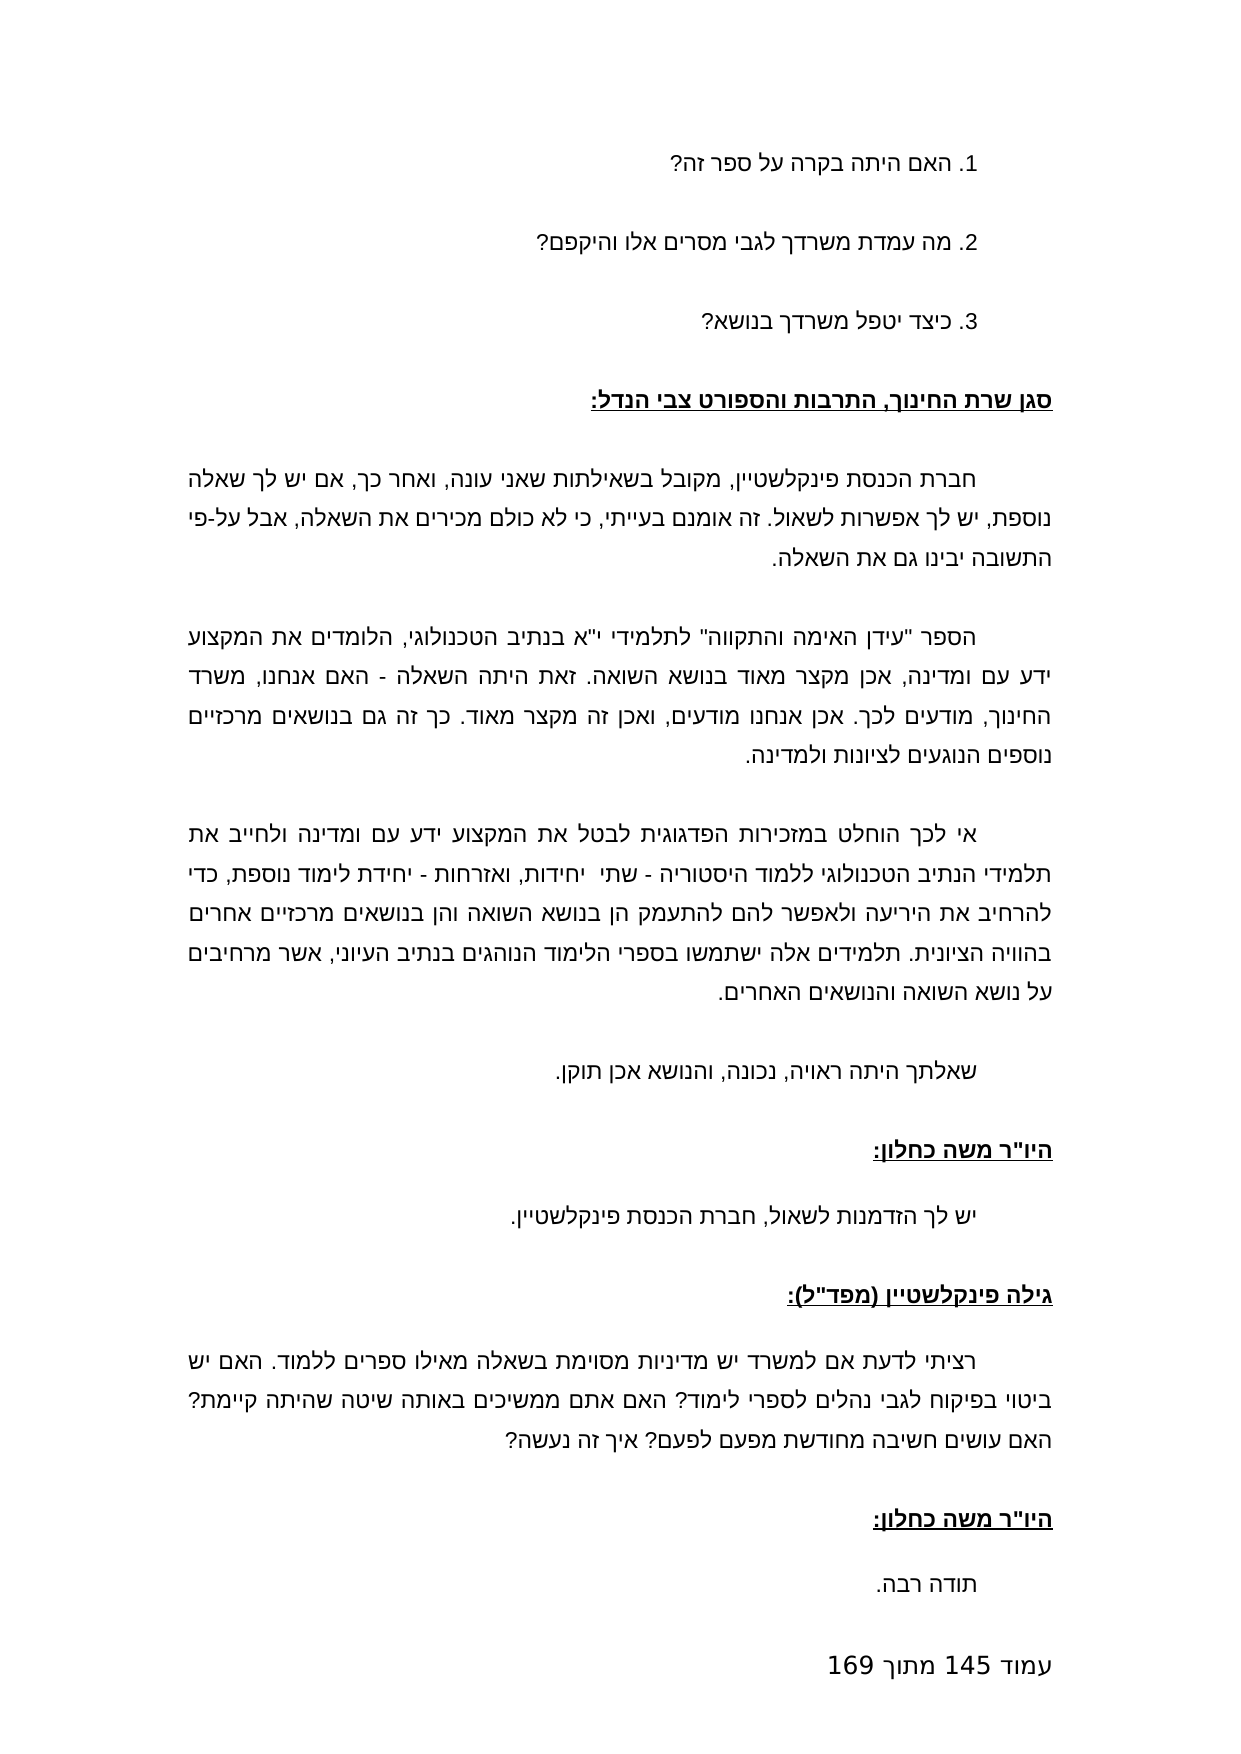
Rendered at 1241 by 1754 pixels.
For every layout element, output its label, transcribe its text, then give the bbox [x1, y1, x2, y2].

text שאלתך היתה ראויה, נכונה, והנושא אכן תוקן. [187, 1058, 1053, 1084]
text סגן שרת החינוך, התרבות והספורט צבי הנדל: [187, 387, 1053, 413]
text חברת הכנסת פינקלשטיין, מקובל בשאילתות שאני עונה, ואחר כך, אם יש לך שאלה נוספת, יש לך אפשרות לשאול. זה אומנם בעייתי, כי לא כולם מכירים את השאלה, אבל על-פי התשובה יבינו גם את השאלה. [187, 466, 1053, 571]
text רציתי לדעת אם למשרד יש מדיניות מסוימת בשאלה מאילו ספרים ללמוד. האם יש ביטוי בפיקוח לגבי נהלים לספרי לימוד? האם אתם ממשיכים באותה שיטה שהיתה קיימת? האם עושים חשיבה מחודשת מפעם לפעם? איך זה נעשה? [187, 1348, 1053, 1453]
text תודה רבה. [187, 1571, 1053, 1598]
text הספר "עידן האימה והתקווה" לתלמידי י"א בנתיב הטכנולוגי, הלומדים את המקצוע ידע עם ומדינה, אכן מקצר מאוד בנושא השואה. זאת היתה השאלה - האם אנחנו, משרד החינוך, מודעים לכך. אכן אנחנו מודעים, ואכן זה מקצר מאוד. כך זה גם בנושאים מרכזיים נוספים הנוגעים לציונות ולמדינה. [187, 624, 1053, 768]
text היו"ר משה כחלון: [187, 1137, 1053, 1163]
text גילה פינקלשטיין (מפד"ל): [187, 1282, 1053, 1308]
text אי לכך הוחלט במזכירות הפדגוגית לבטל את המקצוע ידע עם ומדינה ולחייב את תלמידי הנתיב הטכנולוגי ללמוד היסטוריה - שתי יחידות, ואזרחות - יחידת לימוד נוספת, כדי להרחיב את היריעה ולאפשר להם להתעמק הן בנושא השואה והן בנושאים מרכזיים אחרים בהוויה הציונית. תלמידים אלה ישתמשו בספרי הלימוד הנוהגים בנתיב העיוני, אשר מרחיבים על נושא השואה והנושאים האחרים. [187, 821, 1053, 1005]
text 2. מה עמדת משרדך לגבי מסרים אלו והיקפם? [187, 229, 1053, 255]
text 1. האם היתה בקרה על ספר זה? [187, 150, 1053, 176]
text 3. כיצד יטפל משרדך בנושא? [187, 308, 1053, 334]
text היו"ר משה כחלון: [187, 1506, 1053, 1532]
text יש לך הזדמנות לשאול, חברת הכנסת פינקלשטיין. [187, 1203, 1053, 1229]
